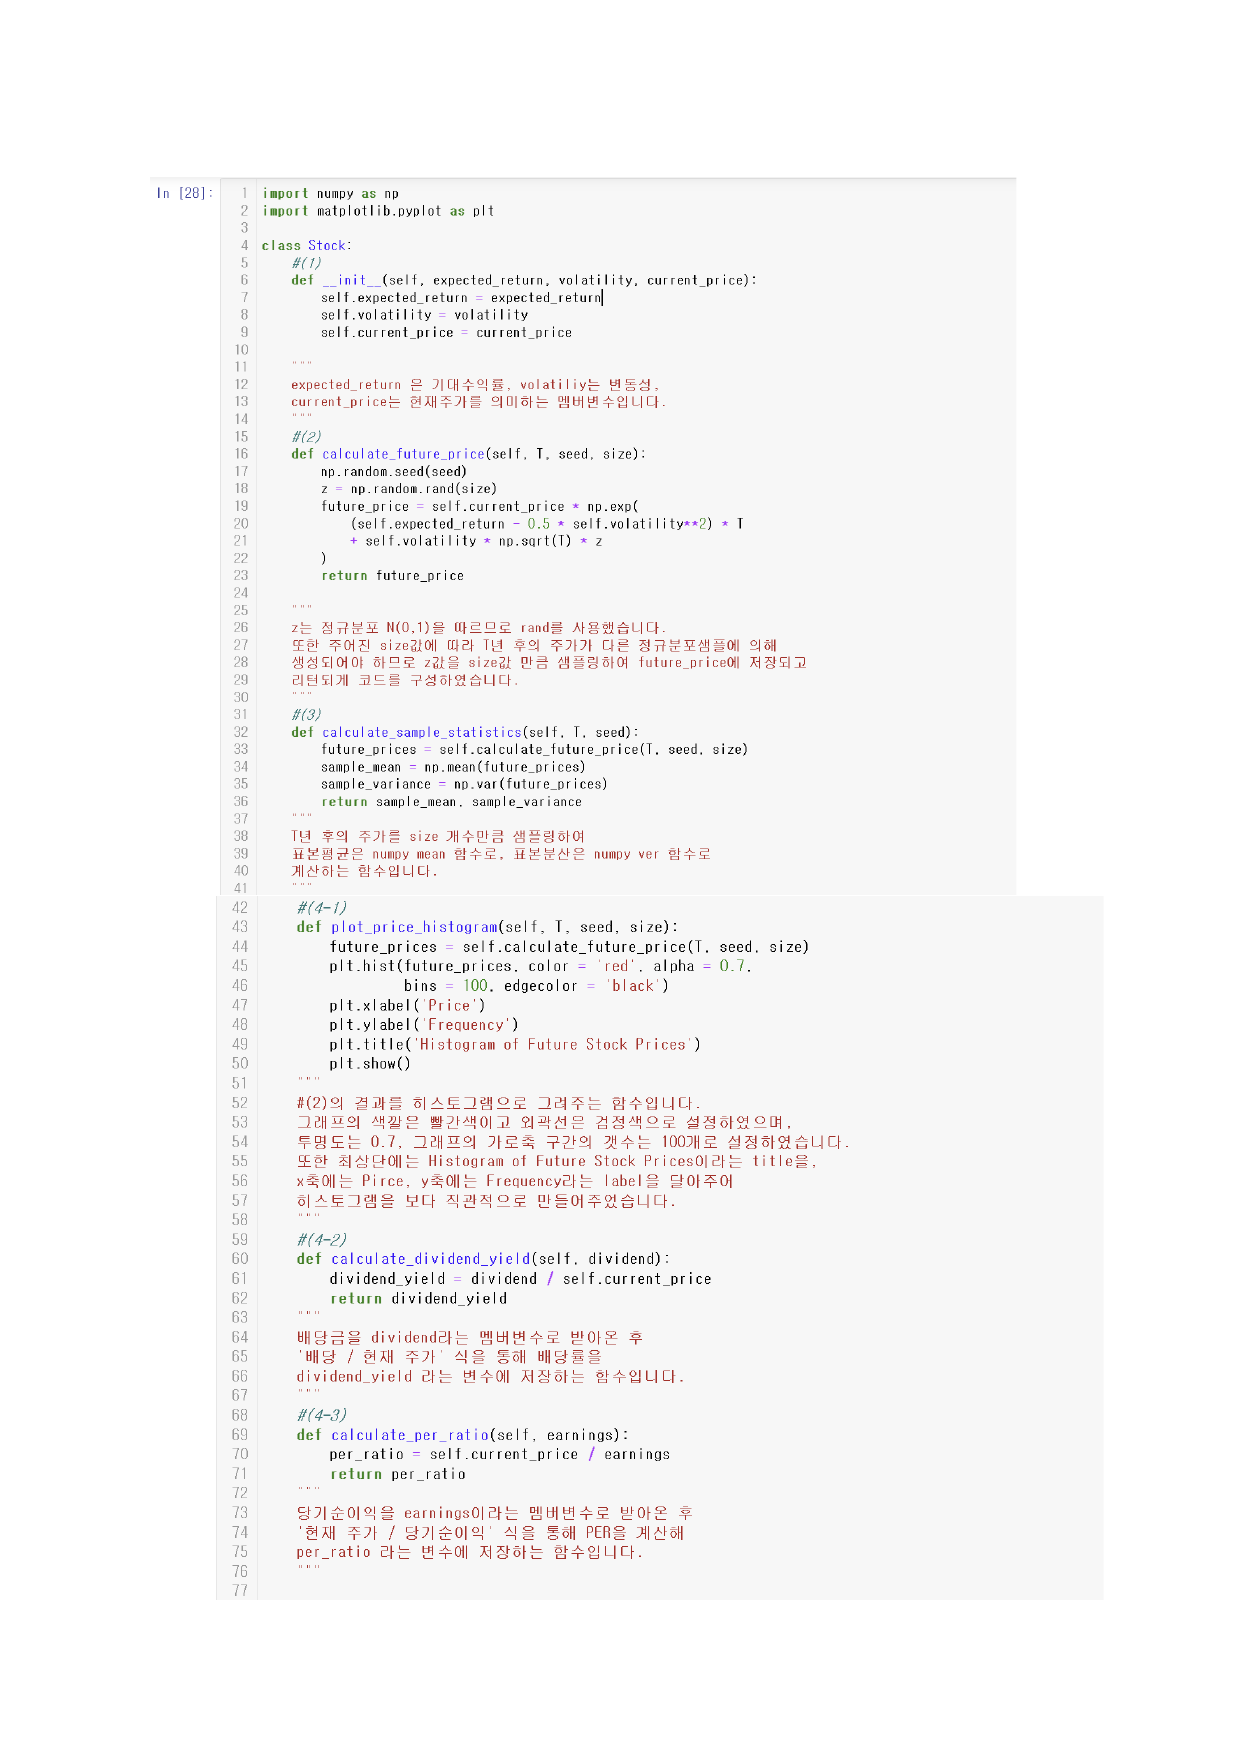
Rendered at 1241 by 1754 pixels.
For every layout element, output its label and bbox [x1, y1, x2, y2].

picture [150, 177, 1017, 895]
picture [150, 896, 1104, 1600]
